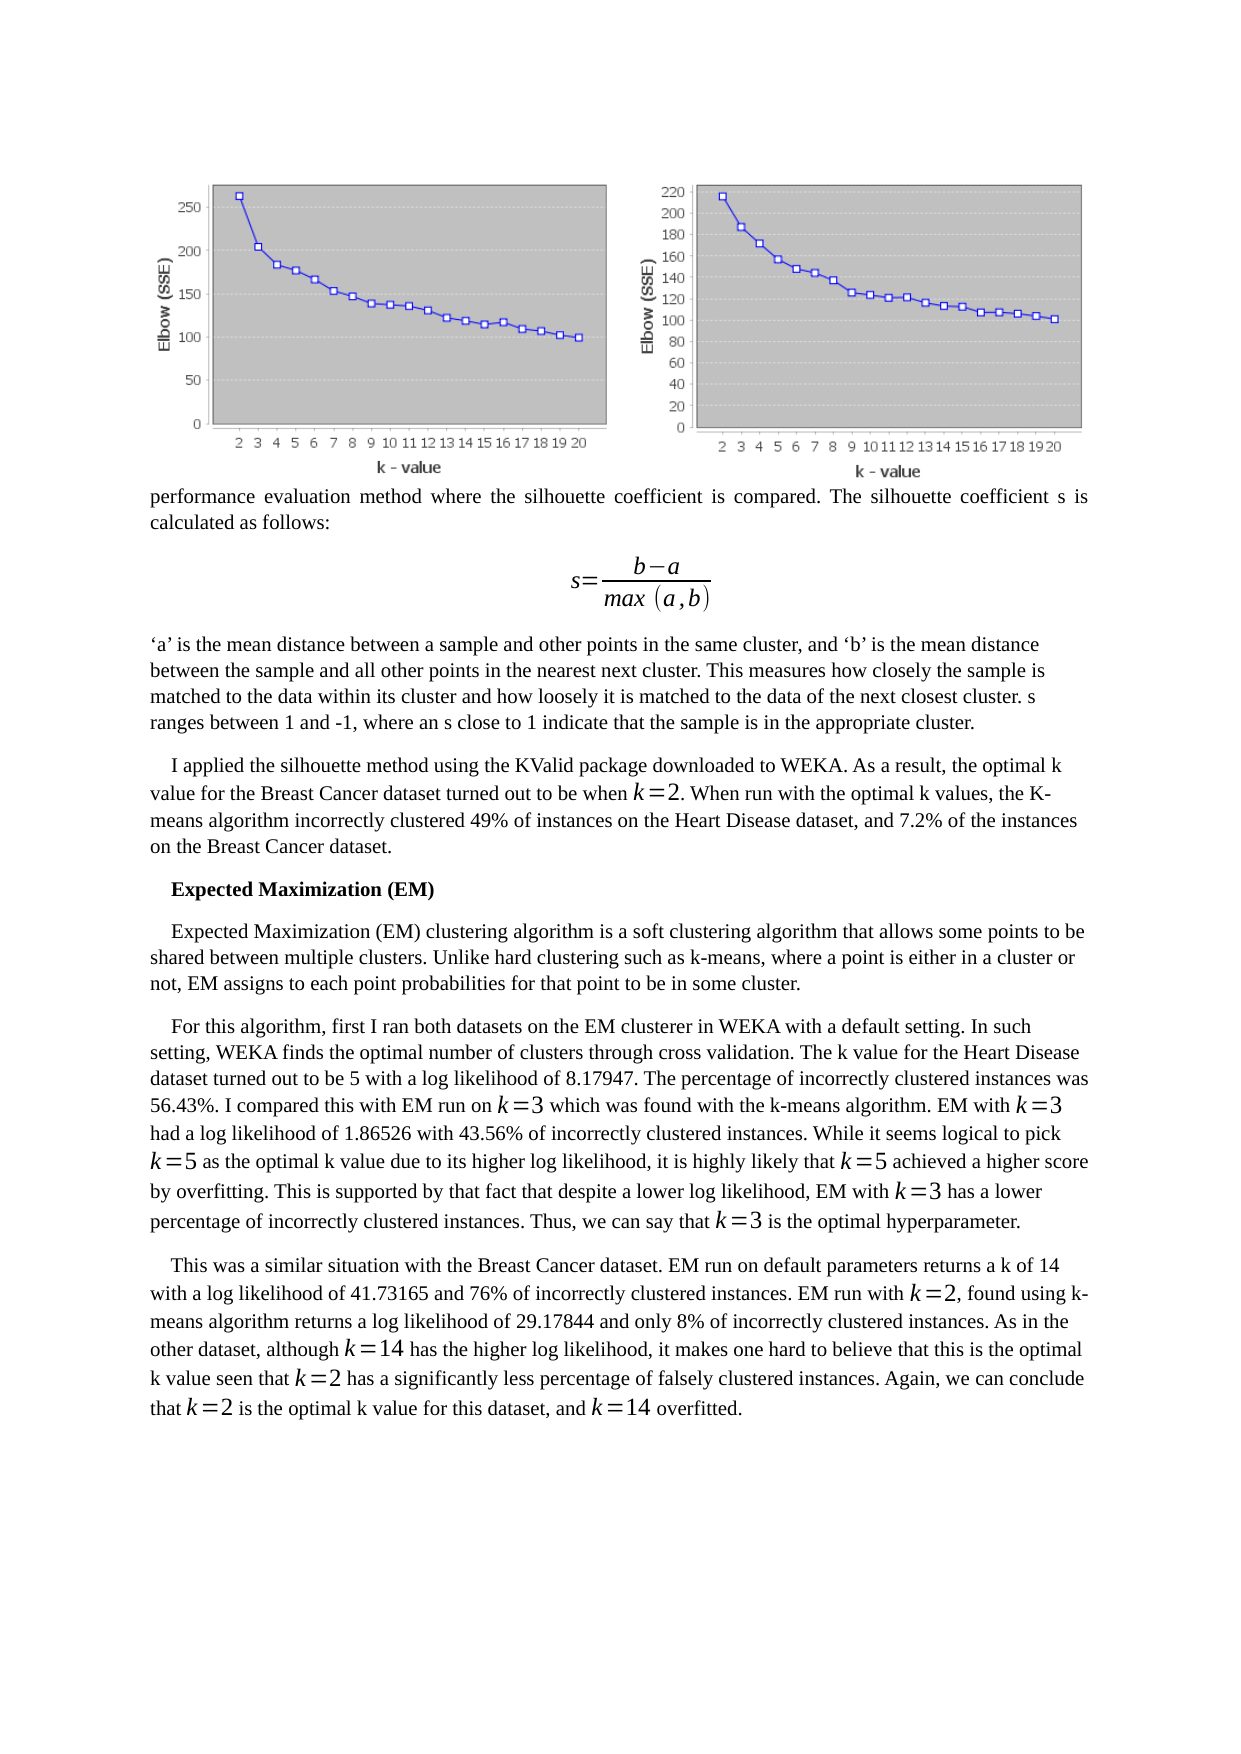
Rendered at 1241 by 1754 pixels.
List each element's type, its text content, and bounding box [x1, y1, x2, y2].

text This was a similar situation with the Breast Cancer dataset. EM run on default parameters returns a k of 14 with a log likelihood of 41.73165 and 76% of incorrectly clustered instances. EM run with , found using k-means algorithm returns a log likelihood of 29.17844 and only 8% of incorrectly clustered instances. As in the other dataset, although has the higher log likelihood, it makes one hard to believe that this is the optimal k value seen that has a significantly less percentage of falsely clustered instances. Again, we can conclude that is the optimal k value for this dataset, and overfitted. [150, 1253, 1090, 1421]
picture [625, 177, 1091, 484]
text I applied the silhouette method using the KValid package downloaded to WEKA. As a result, the optimal k value for the Breast Cancer dataset turned out to be when . When run with the optimal k values, the K-means algorithm incorrectly clustered 49% of instances on the Heart Disease dataset, and 7.2% of the instances on the Breast Cancer dataset. [150, 753, 1090, 858]
text For this algorithm, first I ran both datasets on the EM clusterer in WEKA with a default setting. In such setting, WEKA finds the optimal number of clusters through cross validation. The k value for the Heart Disease dataset turned out to be 5 with a log likelihood of 8.17947. The percentage of incorrectly clustered instances was 56.43%. I compared this with EM run on which was found with the k-means algorithm. EM with had a log likelihood of 1.86526 with 43.56% of incorrectly clustered instances. While it seems logical to pick as the optimal k value due to its higher log likelihood, it is highly likely that achieved a higher score by overfitting. This is supported by that fact that despite a lower log likelihood, EM with has a lower percentage of incorrectly clustered instances. Thus, we can say that is the optimal hyperparameter. [150, 1014, 1090, 1235]
text Expected Maximization (EM) [150, 877, 1090, 901]
text Expected Maximization (EM) clustering algorithm is a soft clustering algorithm that allows some points to be shared between multiple clusters. Unlike hard clustering such as k-means, where a point is either in a cluster or not, EM assigns to each point probabilities for that point to be in some cluster. [150, 919, 1090, 995]
text ‘a’ is the mean distance between a sample and other points in the same cluster, and ‘b’ is the mean distance between the sample and all other points in the nearest next cluster. This measures how closely the sample is matched to the data within its cluster and how loosely it is matched to the data of the next closest cluster. s ranges between 1 and -1, where an s close to 1 indicate that the sample is in the appropriate cluster. [150, 632, 1090, 734]
picture [150, 177, 619, 483]
